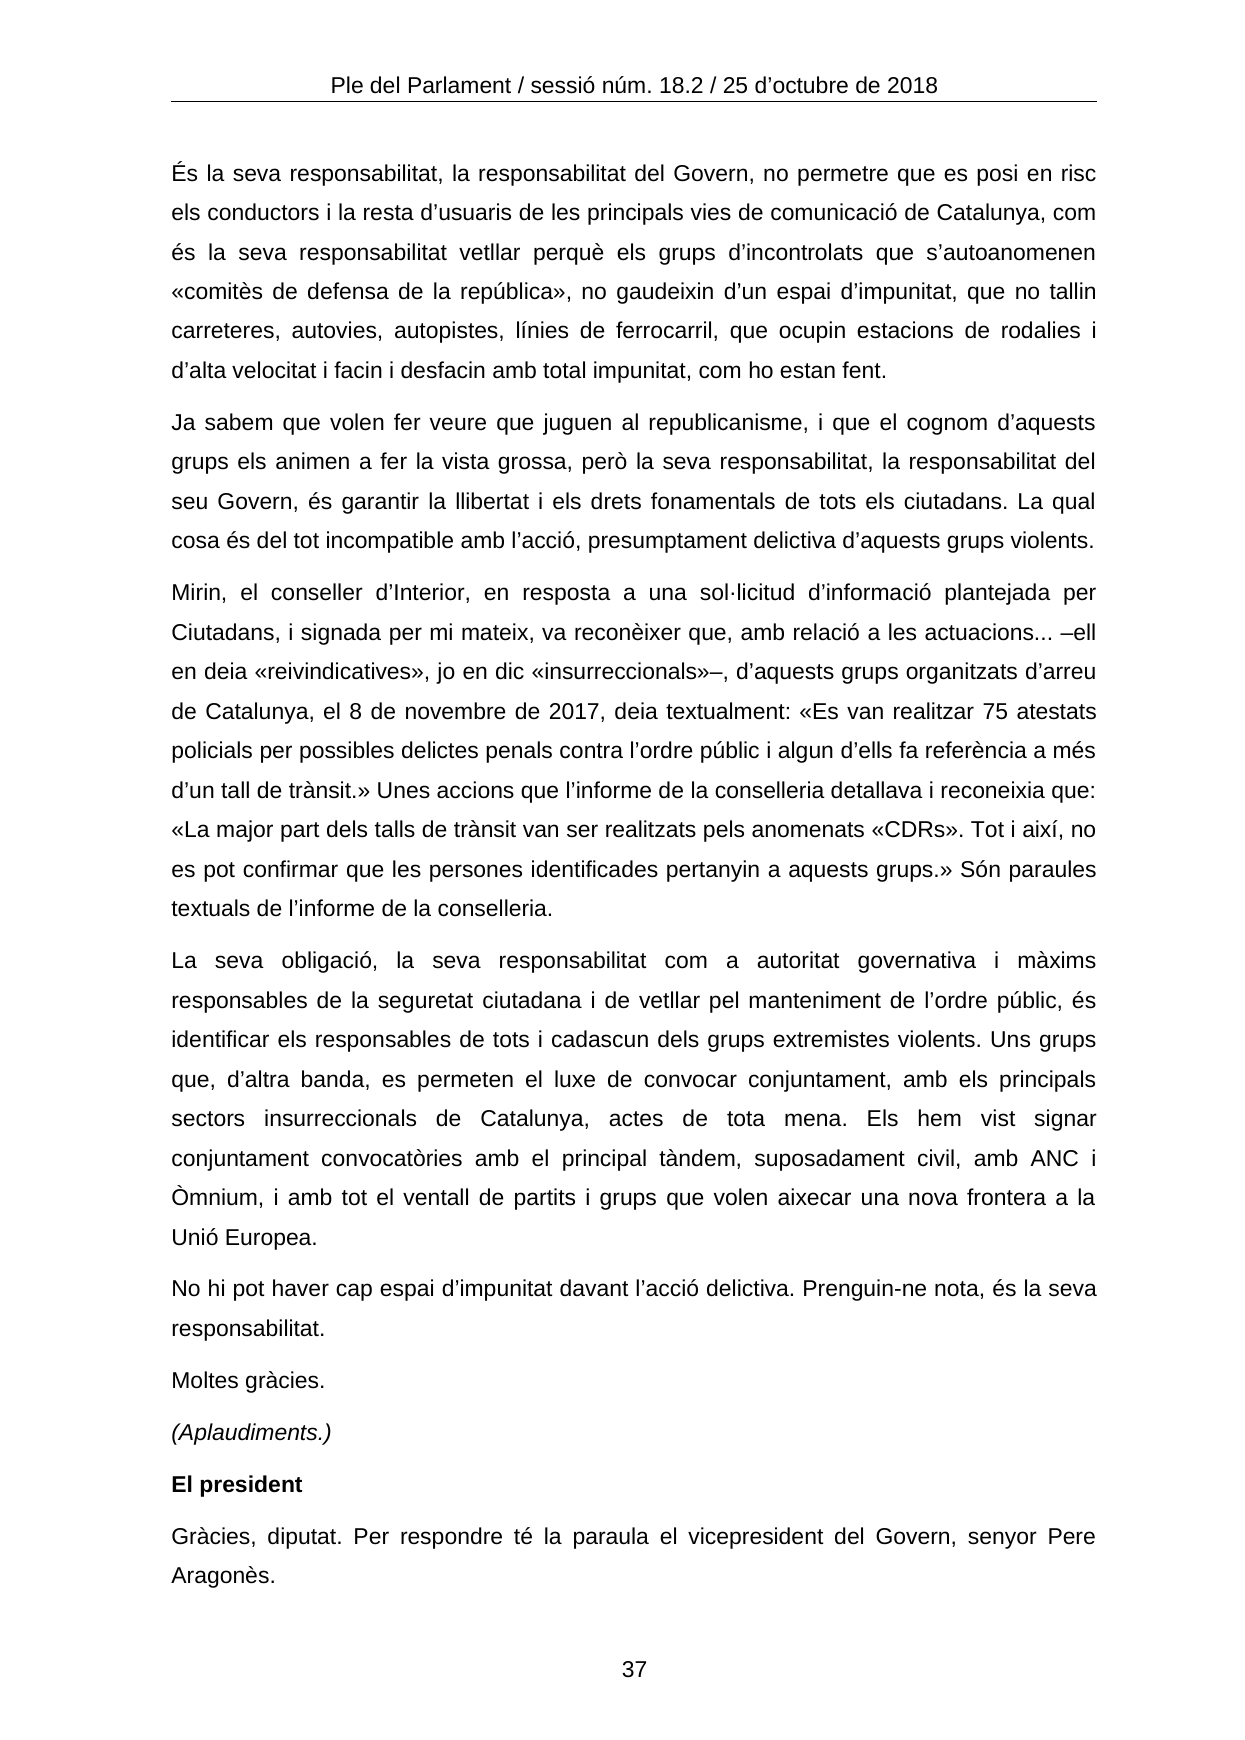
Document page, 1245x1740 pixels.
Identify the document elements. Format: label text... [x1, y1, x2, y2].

text Mirin, el conseller d’Interior, en resposta a una sol·licitud d’informació plantejada per Ciutadans, i signada per mi mateix, va reconèixer que, amb relació a les actuacions... –ell en deia «reivindicatives», jo en dic «insurreccionals»–, d’aquests grups organitzats d’arreu de Catalunya, el 8 de novembre de 2017, deia textualment: «Es van realitzar 75 atestats policials per possibles delictes penals contra l’ordre públic i algun d’ells fa referència a més d’un tall de trànsit.» Unes accions que l’informe de la conselleria detallava i reconeixia que: «La major part dels talls de trànsit van ser realitzats pels anomenats «CDRs». Tot i així, no es pot confirmar que les persones identificades pertanyin a aquests grups.» Són paraules textuals de l’informe de la conselleria. [171, 579, 1097, 921]
text La seva obligació, la seva responsabilitat com a autoritat governativa i màxims responsables de la seguretat ciutadana i de vetllar pel manteniment de l’ordre públic, és identificar els responsables de tots i cadascun dels grups extremistes violents. Uns grups que, d’altra banda, es permeten el luxe de convocar conjuntament, amb els principals sectors insurreccionals de Catalunya, actes de tota mena. Els hem vist signar conjuntament convocatòries amb el principal tàndem, suposadament civil, amb ANC i Òmnium, i amb tot el ventall de partits i grups que volen aixecar una nova frontera a la Unió Europea. [171, 947, 1097, 1250]
text (Aplaudiments.) [171, 1419, 1097, 1445]
text Gràcies, diputat. Per respondre té la paraula el vicepresident del Govern, senyor Pere Aragonès. [171, 1523, 1097, 1589]
text Ja sabem que volen fer veure que juguen al republicanisme, i que el cognom d’aquests grups els animen a fer la vista grossa, però la seva responsabilitat, la responsabilitat del seu Govern, és garantir la llibertat i els drets fonamentals de tots els ciutadans. La qual cosa és del tot incompatible amb l’acció, presumptament delictiva d’aquests grups violents. [171, 409, 1097, 554]
text És la seva responsabilitat, la responsabilitat del Govern, no permetre que es posi en risc els conductors i la resta d’usuaris de les principals vies de comunicació de Catalunya, com és la seva responsabilitat vetllar perquè els grups d’incontrolats que s’autoanomenen «comitès de defensa de la república», no gaudeixin d’un espai d’impunitat, que no tallin carreteres, autovies, autopistes, línies de ferrocarril, que ocupin estacions de rodalies i d’alta velocitat i facin i desfacin amb total impunitat, com ho estan fent. [171, 159, 1097, 383]
text No hi pot haver cap espai d’impunitat davant l’acció delictiva. Prenguin-ne nota, és la seva responsabilitat. [171, 1275, 1097, 1341]
text El president [171, 1471, 1097, 1497]
text Moltes gràcies. [171, 1367, 1097, 1393]
